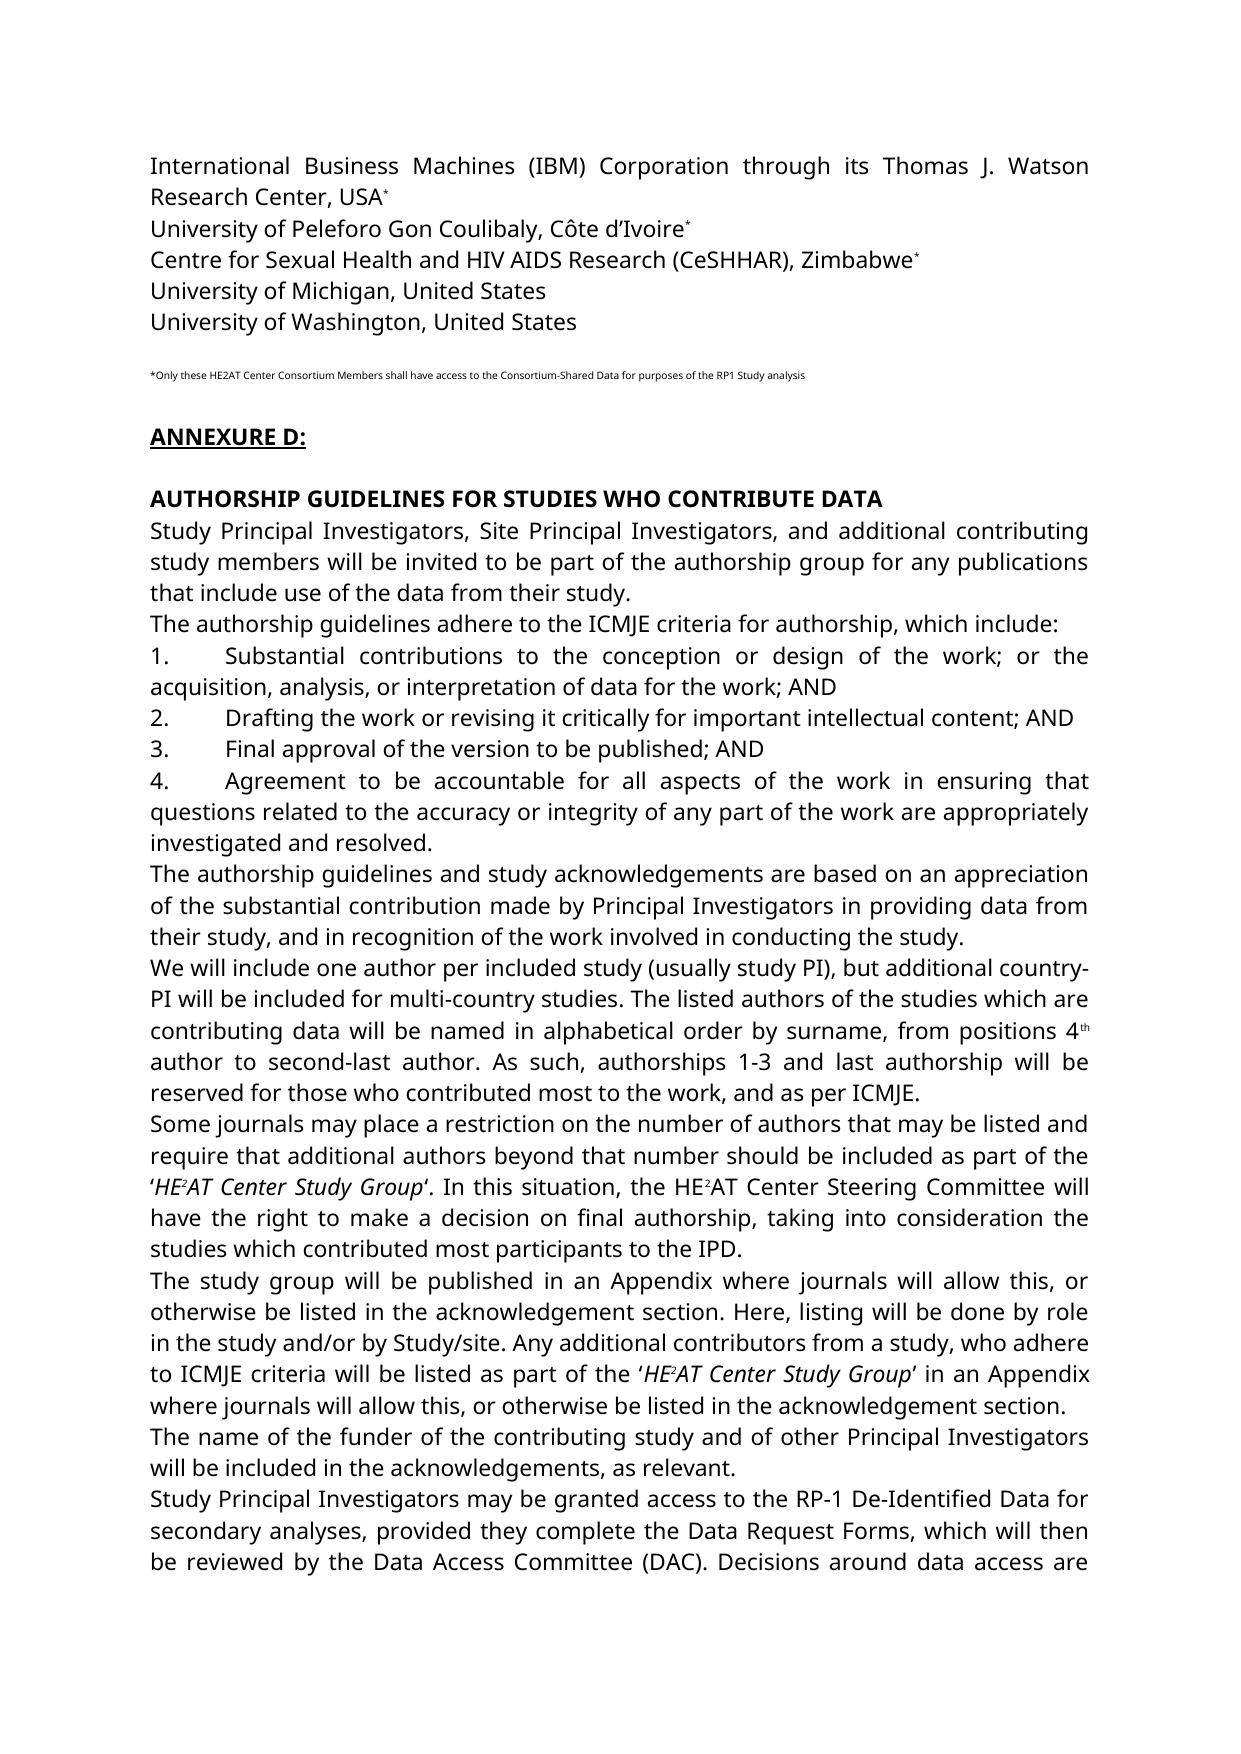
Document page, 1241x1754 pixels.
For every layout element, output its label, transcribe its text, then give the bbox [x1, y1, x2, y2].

text We will include one author per included study (usually study PI), but additional country-PI will be included for multi-country studies. The listed authors of the studies which are contributing data will be named in alphabetical order by surname, from positions 4th author to second-last author. As such, authorships 1-3 and last authorship will be reserved for those who contributed most to the work, and as per ICMJE. [150, 952, 1090, 1108]
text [150, 1483, 1090, 1577]
text University of Peleforo Gon Coulibaly, Côte d’Ivoire* [150, 212, 1090, 244]
text The study group will be published in an Appendix where journals will allow this, or otherwise be listed in the acknowledgement section. Here, listing will be done by role in the study and/or by Study/site. Any additional contributors from a study, who adhere to ICMJE criteria will be listed as part of the ‘HE2AT Center Study Group’ in an Appendix where journals will allow this, or otherwise be listed in the acknowledgement section. [150, 1265, 1090, 1421]
list Substantial contributions to the conception or design of the work; or the acquisition, analysis, or interpretation of data for the work; AND [150, 640, 1090, 702]
text The authorship guidelines and study acknowledgements are based on an appreciation of the substantial contribution made by Principal Investigators in providing data from their study, and in recognition of the work involved in conducting the study. [150, 858, 1090, 952]
text The name of the funder of the contributing study and of other Principal Investigators will be included in the acknowledgements, as relevant. [150, 1421, 1090, 1483]
text *Only these HE2AT Center Consortium Members shall have access to the Consortium-Shared Data for purposes of the RP1 Study analysis [150, 369, 1090, 393]
text The authorship guidelines adhere to the ICMJE criteria for authorship, which include: [150, 608, 1090, 640]
list Drafting the work or revising it critically for important intellectual content; AND [150, 702, 1090, 733]
list Final approval of the version to be published; AND [150, 733, 1090, 765]
text Centre for Sexual Health and HIV AIDS Research (CeSHHAR), Zimbabwe* [150, 244, 1090, 275]
text AUTHORSHIP GUIDELINES FOR STUDIES WHO CONTRIBUTE DATA [150, 483, 1090, 515]
text ANNEXURE D: [150, 421, 1090, 452]
list Agreement to be accountable for all aspects of the work in ensuring that questions related to the accuracy or integrity of any part of the work are appropriately investigated and resolved. [150, 765, 1090, 858]
text International Business Machines (IBM) Corporation through its Thomas J. Watson Research Center, USA* [150, 150, 1090, 212]
text University of Washington, United States [150, 306, 1090, 337]
text Some journals may place a restriction on the number of authors that may be listed and require that additional authors beyond that number should be included as part of the ‘HE2AT Center Study Group‘. In this situation, the HE2AT Center Steering Committee will have the right to make a decision on final authorship, taking into consideration the studies which contributed most participants to the IPD. [150, 1108, 1090, 1265]
text Study Principal Investigators, Site Principal Investigators, and additional contributing study members will be invited to be part of the authorship group for any publications that include use of the data from their study. [150, 515, 1090, 608]
text University of Michigan, United States [150, 275, 1090, 306]
